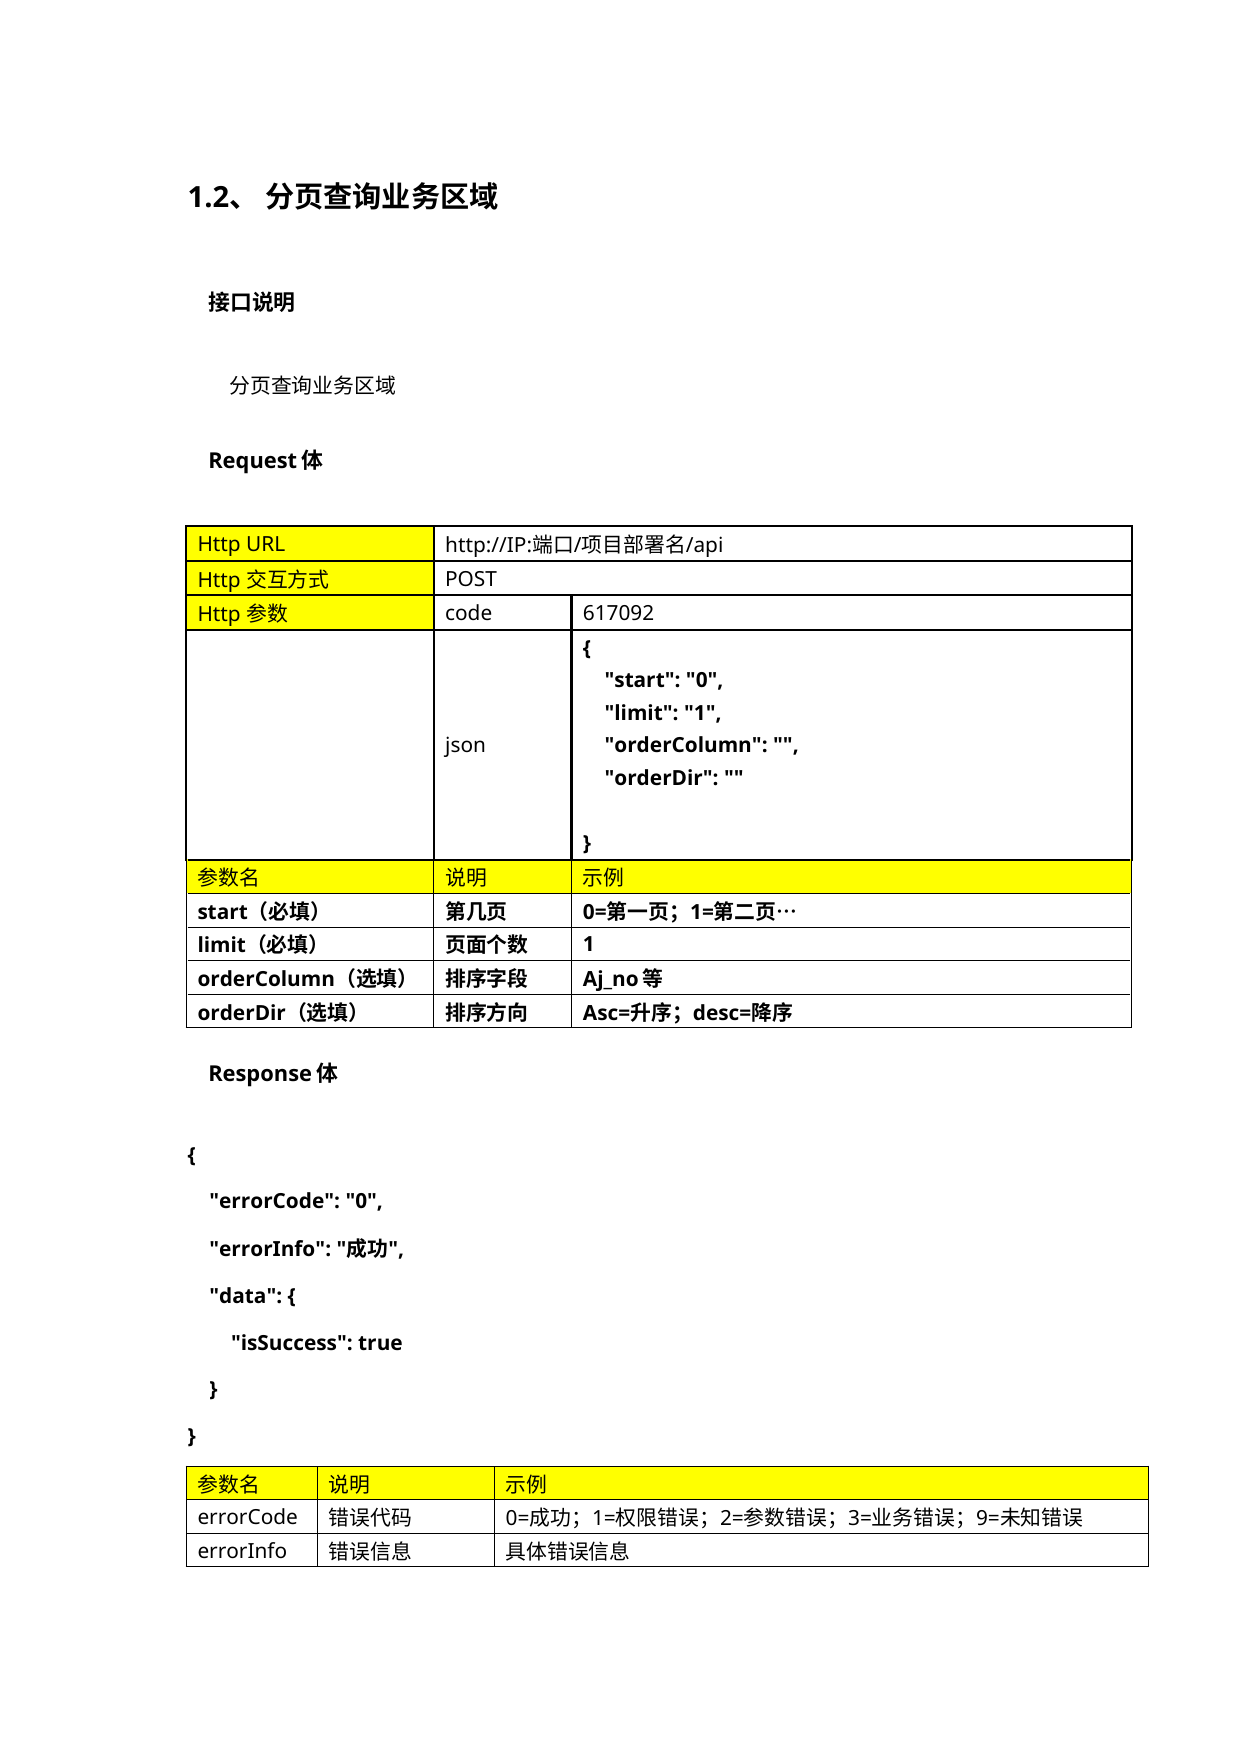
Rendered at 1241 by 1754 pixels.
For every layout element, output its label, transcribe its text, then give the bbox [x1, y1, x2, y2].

table_cell 1 [572, 927, 1131, 960]
subtitle Request体 [202, 442, 1053, 475]
table_cell Http 交互方式 [187, 562, 433, 594]
table_cell start（必填） [187, 894, 433, 927]
table_cell 示例 [572, 859, 1131, 893]
text "data": { [187, 1279, 1053, 1311]
text 分页查询业务区域 [187, 368, 1053, 400]
table_cell json [435, 631, 570, 858]
table_cell orderColumn（选填） [187, 961, 433, 994]
table_cell errorCode [187, 1500, 317, 1533]
text "errorCode": "0", [187, 1185, 1053, 1217]
table_header 参数名 [187, 1467, 317, 1499]
subtitle 分页查询业务区域 [187, 162, 1053, 227]
table_cell [187, 631, 433, 858]
table_cell 排序字段 [434, 961, 571, 994]
table_header 说明 [318, 1467, 494, 1499]
table_cell Asc=升序；desc=降序 [572, 994, 1131, 1027]
table_cell 0=成功；1=权限错误；2=参数错误；3=业务错误；9=未知错误 [495, 1500, 1148, 1533]
text { [187, 1138, 1053, 1171]
table_header http://IP:端口/项目部署名/api [435, 527, 1131, 560]
table_cell 说明 [434, 861, 571, 893]
table_cell 具体错误信息 [495, 1534, 1148, 1566]
table_cell 排序方向 [434, 995, 571, 1027]
table_cell limit（必填） [187, 928, 433, 960]
table_cell errorInfo [187, 1534, 317, 1566]
table_cell 错误代码 [318, 1500, 494, 1533]
table_cell 页面个数 [434, 928, 571, 960]
table_cell 参数名 [187, 860, 433, 893]
table_header Http URL [187, 527, 433, 560]
subtitle Response体 [202, 1055, 1053, 1088]
text "errorInfo": "成功", [187, 1231, 1053, 1264]
table_cell Aj_no等 [572, 960, 1131, 994]
table_cell 617092 [573, 596, 1131, 629]
table_header 示例 [495, 1467, 1148, 1499]
table_cell Http 参数 [187, 596, 433, 629]
table_cell POST [435, 562, 1131, 594]
text } [187, 1372, 1053, 1405]
table_cell { "start": "0", "limit": "1", "orderColumn": "", "orderDir": "" } [573, 631, 1131, 858]
table_cell 0=第一页；1=第二页… [572, 893, 1131, 927]
table_cell 第几页 [434, 894, 571, 927]
text } [187, 1419, 1053, 1451]
text "isSuccess": true [187, 1326, 1053, 1358]
table_cell code [435, 596, 570, 629]
table_cell orderDir（选填） [187, 995, 433, 1027]
subtitle 接口说明 [202, 285, 1053, 317]
table_cell 错误信息 [318, 1534, 494, 1566]
